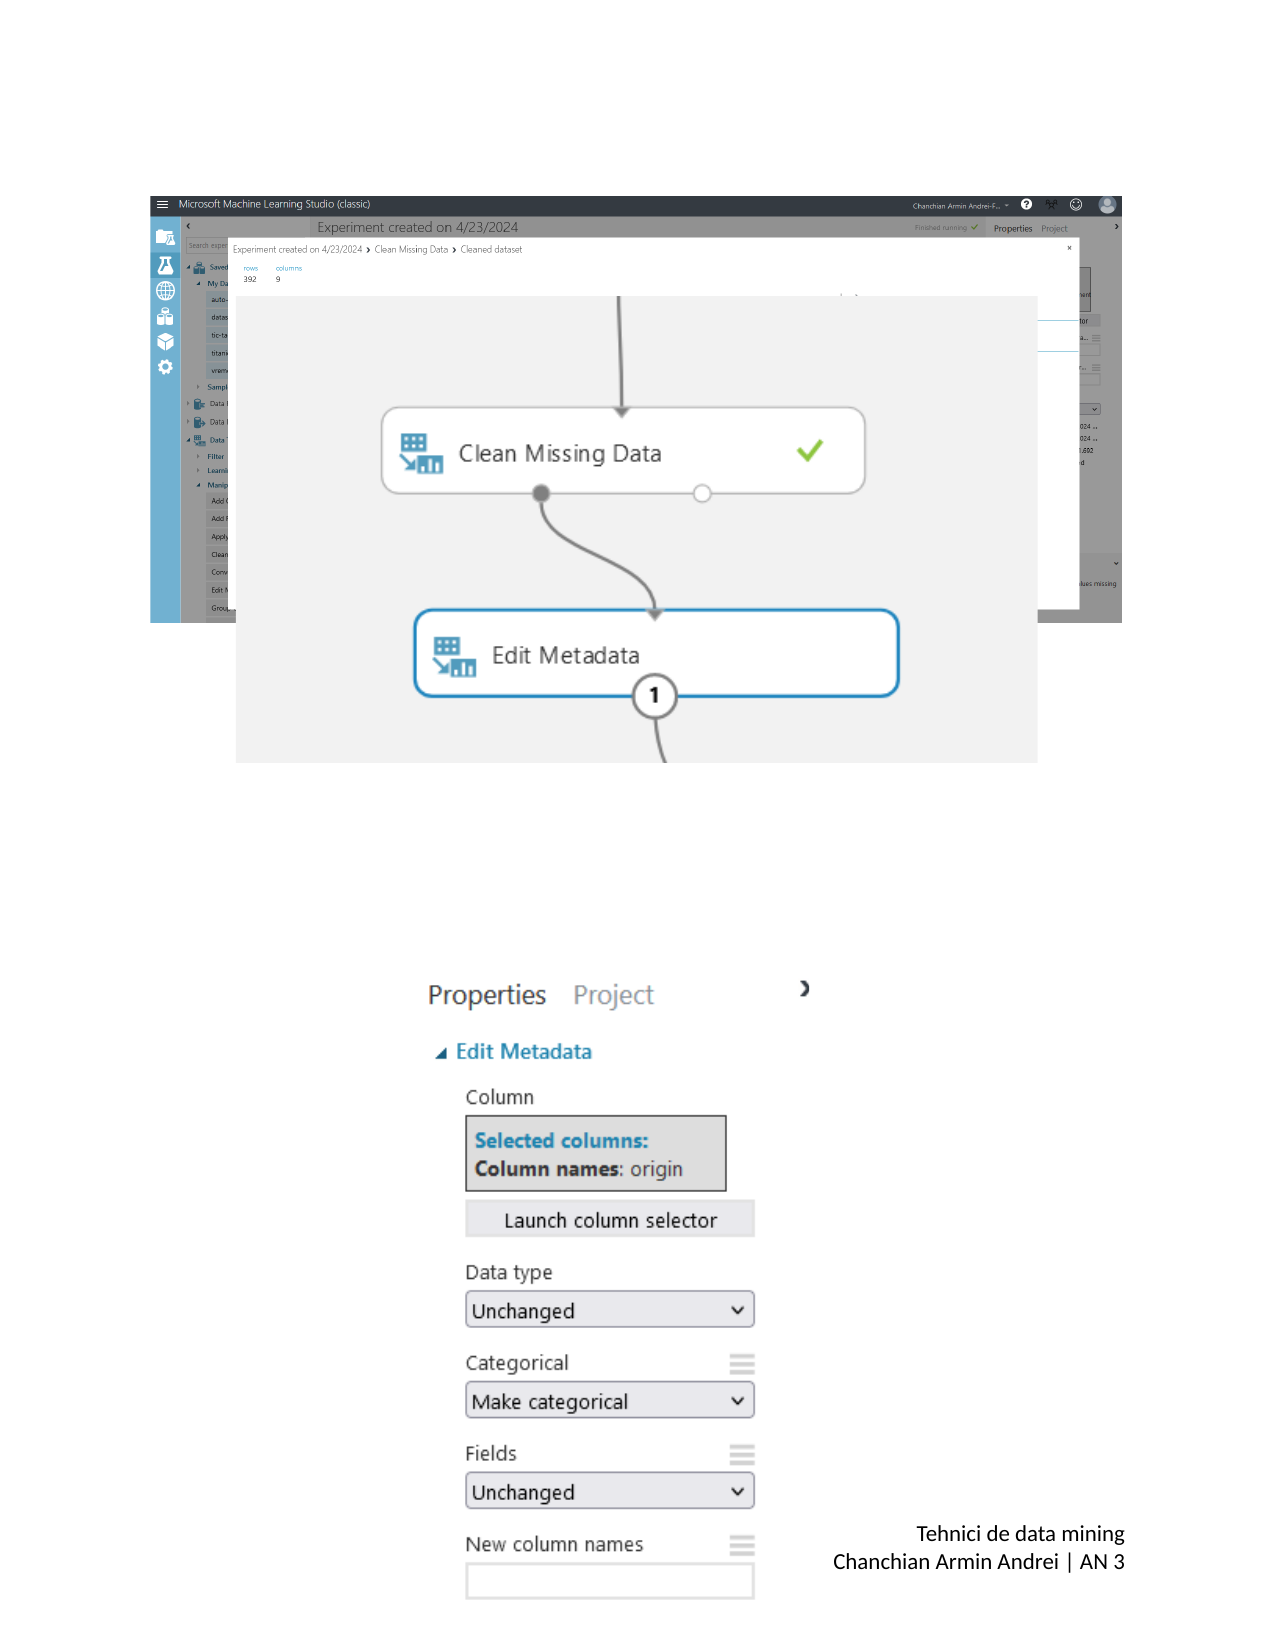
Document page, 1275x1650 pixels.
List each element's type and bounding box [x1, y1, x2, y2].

picture [403, 970, 810, 1650]
picture [150, 196, 1122, 763]
